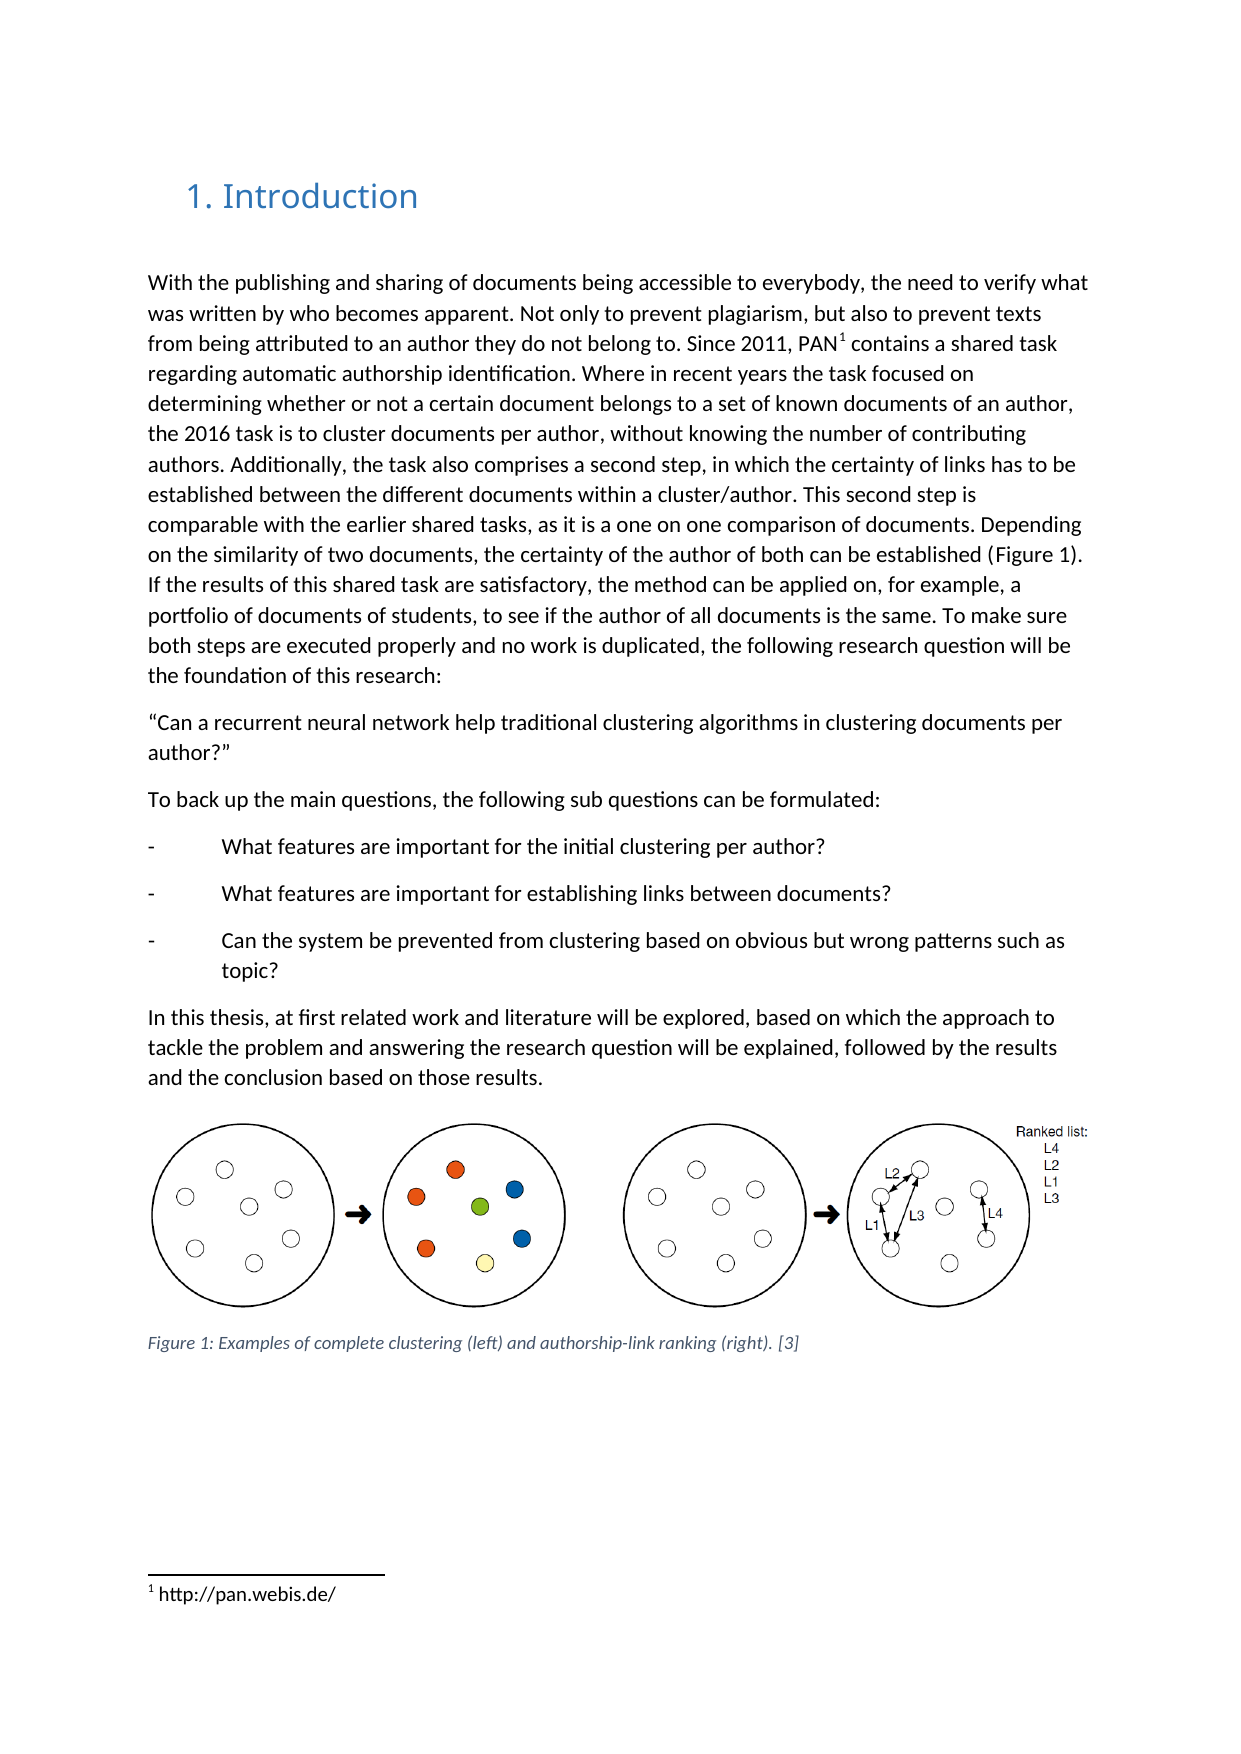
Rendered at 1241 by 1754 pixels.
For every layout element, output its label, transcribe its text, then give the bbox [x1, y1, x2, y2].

text With the publishing and sharing of documents being accessible to everybody, the need to verify what was written by who becomes apparent. Not only to prevent plagiarism, but also to prevent texts from being attributed to an author they do not belong to. Since 2011, PAN contains a shared task regarding automatic authorship identification. Where in recent years the task focused on determining whether or not a certain document belongs to a set of known documents of an author, the 2016 task is to cluster documents per author, without knowing the number of contributing authors. Additionally, the task also comprises a second step, in which the certainty of links has to be established between the different documents within a cluster/author. This second step is comparable with the earlier shared tasks, as it is a one on one comparison of documents. Depending on the similarity of two documents, the certainty of the author of both can be established (Figure 1). If the results of this shared task are satisfactory, the method can be applied on, for example, a portfolio of documents of students, to see if the author of all documents is the same. To make sure both steps are executed properly and no work is duplicated, the following research question will be the foundation of this research: [148, 268, 1093, 689]
picture [147, 1110, 1093, 1313]
subtitle Introduction [185, 173, 1093, 218]
text - What features are important for establishing links between documents? [148, 879, 1093, 907]
text “Can a recurrent neural network help traditional clustering algorithms in clustering documents per author?” [148, 708, 1093, 766]
text - What features are important for the initial clustering per author? [148, 832, 1093, 860]
text Figure 1: Examples of complete clustering (left) and authorship-link ranking (right). [3] [148, 1331, 1093, 1354]
text In this thesis, at first related work and literature will be explored, based on which the approach to tackle the problem and answering the research question will be explained, followed by the results and the conclusion based on those results. [148, 1003, 1093, 1091]
text To back up the main questions, the following sub questions can be formulated: [148, 785, 1093, 813]
text - Can the system be prevented from clustering based on obvious but wrong patterns such as topic? [148, 926, 1093, 984]
